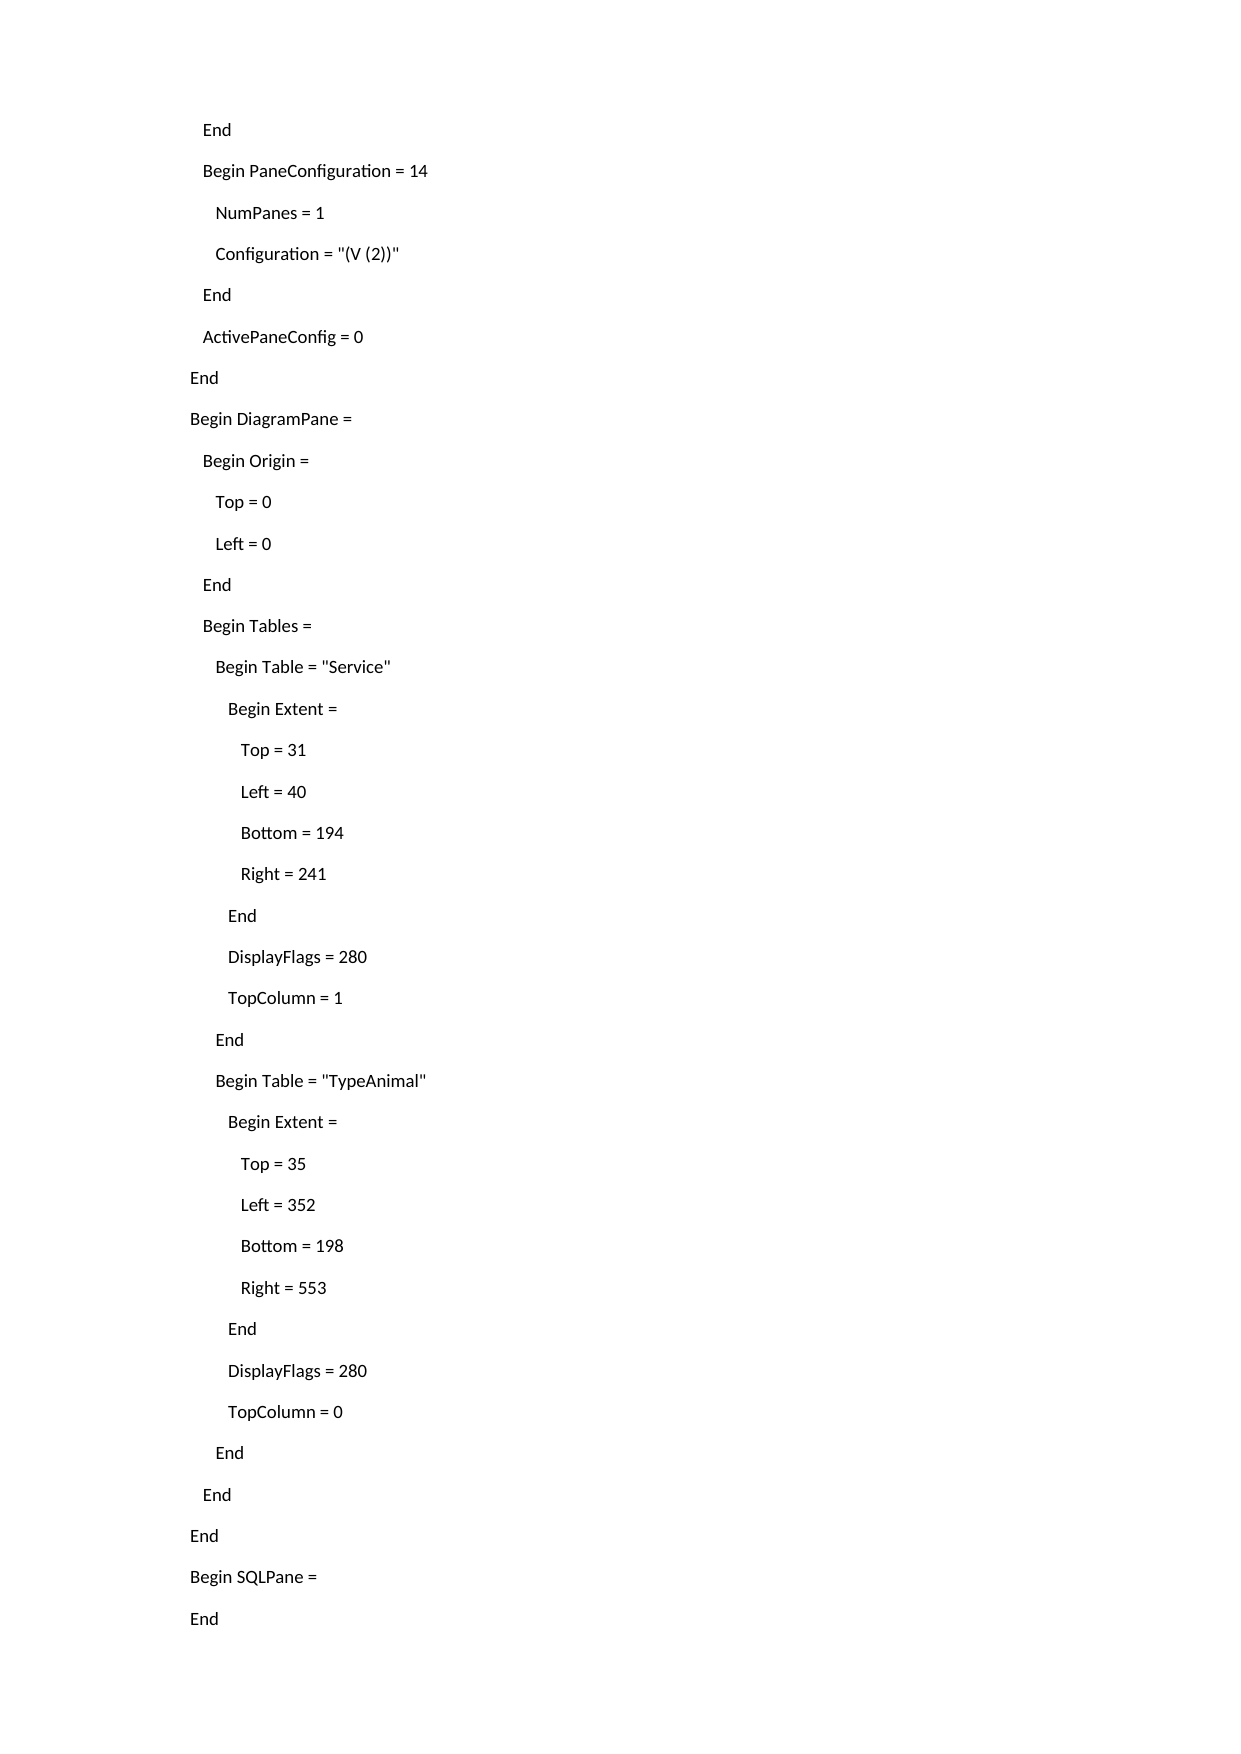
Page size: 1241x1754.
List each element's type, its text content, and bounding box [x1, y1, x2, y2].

text Left = 0 [177, 532, 1152, 554]
text TopColumn = 1 [177, 987, 1152, 1009]
text Begin Tables = [177, 614, 1152, 637]
text End [177, 366, 1152, 389]
text Begin Table = "TypeAnimal" [177, 1069, 1152, 1092]
text Begin SQLPane = [177, 1566, 1152, 1588]
text End [177, 118, 1152, 141]
text Top = 35 [177, 1152, 1152, 1175]
text NumPanes = 1 [177, 201, 1152, 224]
text Left = 40 [177, 780, 1152, 803]
text Right = 241 [177, 862, 1152, 885]
text End [177, 1483, 1152, 1506]
text Right = 553 [177, 1276, 1152, 1299]
text Begin Origin = [177, 449, 1152, 472]
text End [177, 1028, 1152, 1051]
text Begin Table = "Service" [177, 656, 1152, 679]
text Configuration = "(V (2))" [177, 242, 1152, 265]
text ActivePaneConfig = 0 [177, 325, 1152, 348]
text Begin Extent = [177, 1111, 1152, 1133]
text End [177, 1441, 1152, 1464]
text End [177, 573, 1152, 596]
text Bottom = 198 [177, 1235, 1152, 1258]
text End [177, 283, 1152, 306]
text Begin PaneConfiguration = 14 [177, 159, 1152, 182]
text Bottom = 194 [177, 821, 1152, 844]
text Top = 31 [177, 738, 1152, 761]
text Top = 0 [177, 490, 1152, 513]
text TopColumn = 0 [177, 1400, 1152, 1423]
text End [177, 1317, 1152, 1340]
text End [177, 904, 1152, 927]
text End [177, 1607, 1152, 1630]
text Begin Extent = [177, 697, 1152, 720]
text Left = 352 [177, 1193, 1152, 1216]
text DisplayFlags = 280 [177, 945, 1152, 968]
text End [177, 1524, 1152, 1547]
text Begin DiagramPane = [177, 408, 1152, 431]
text DisplayFlags = 280 [177, 1359, 1152, 1382]
